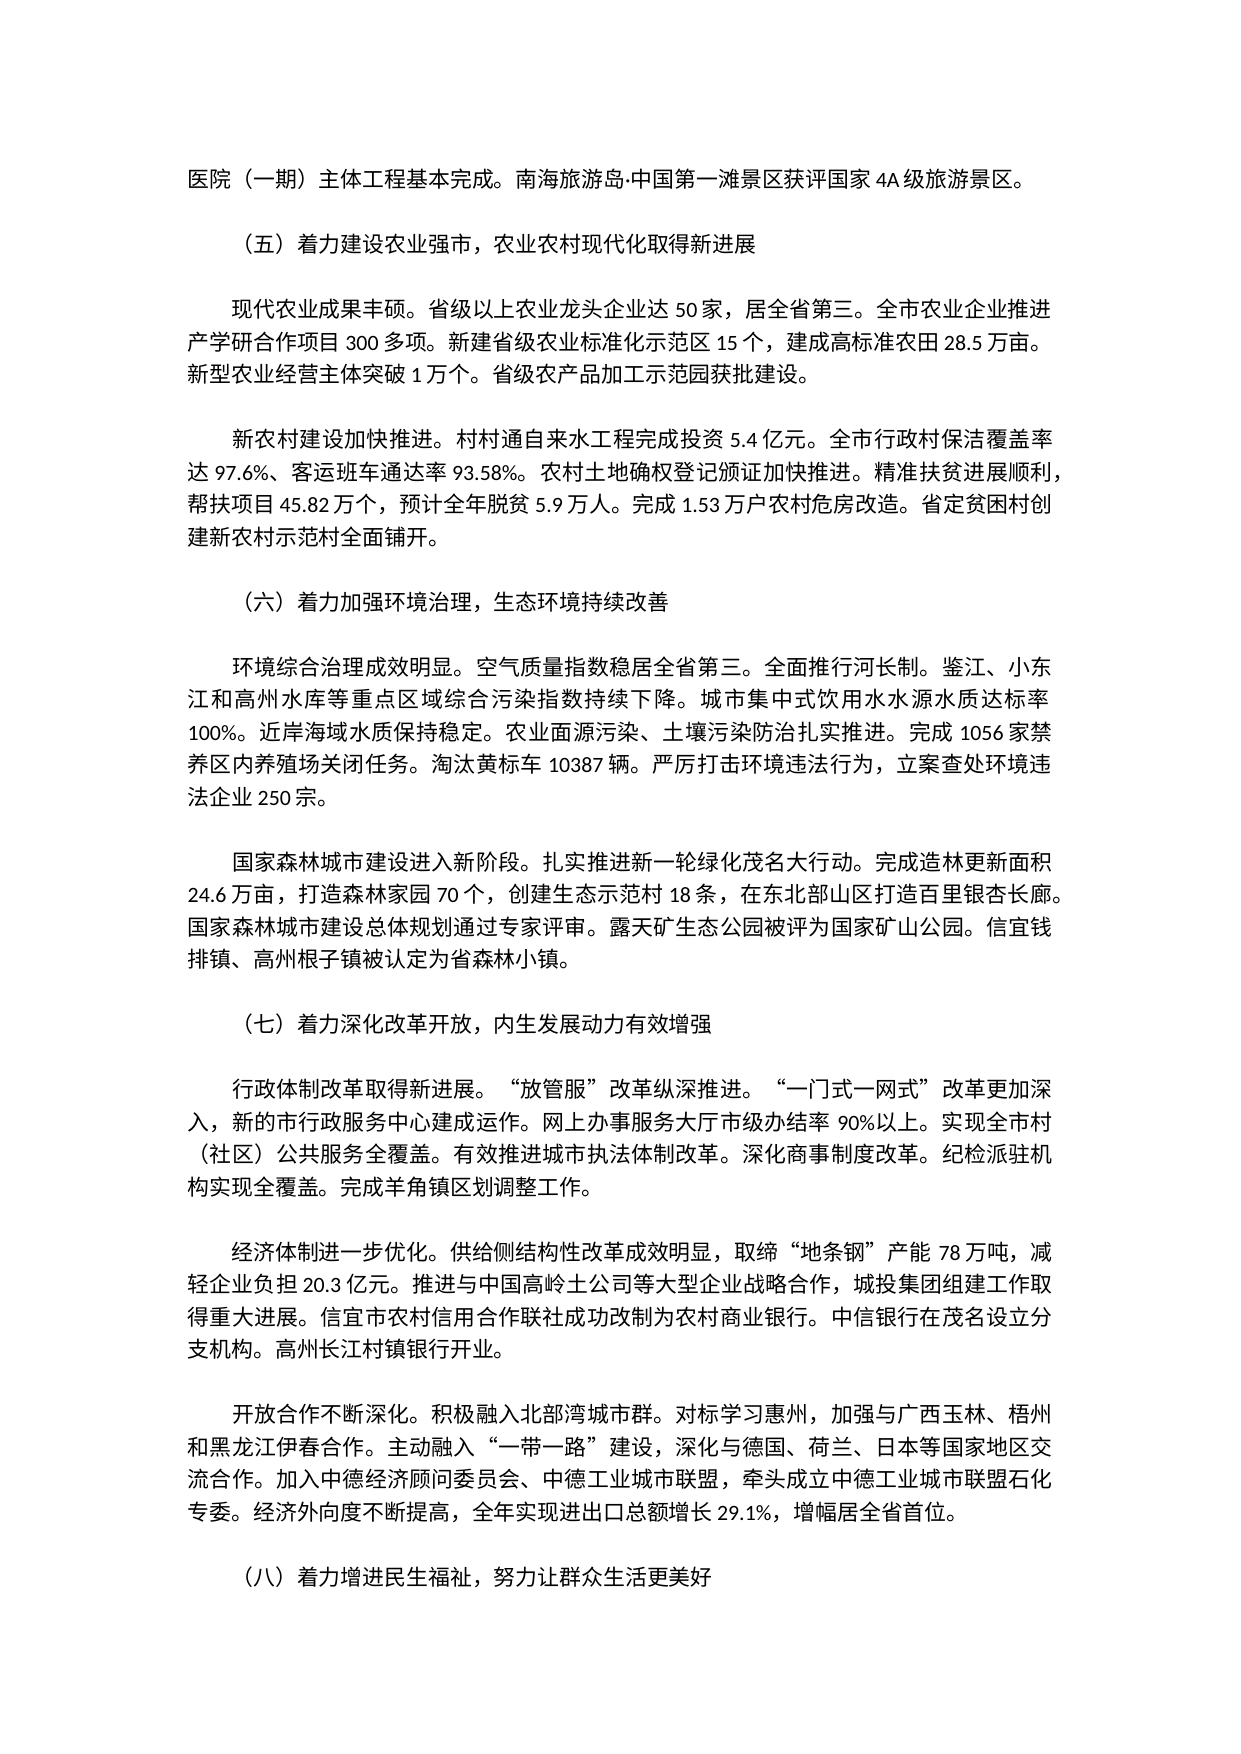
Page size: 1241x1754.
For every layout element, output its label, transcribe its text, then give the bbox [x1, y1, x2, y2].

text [187, 162, 1053, 194]
text 环境综合治理成效明显。空气质量指数稳居全省第三。全面推行河长制。鉴江、小东江和高州水库等重点区域综合污染指数持续下降。城市集中式饮用水水源水质达标率100%。近岸海域水质保持稳定。农业面源污染、土壤污染防治扎实推进。完成1056家禁养区内养殖场关闭任务。淘汰黄标车10387辆。严厉打击环境违法行为，立案查处环境违法企业250宗。 [187, 649, 1053, 812]
text （六）着力加强环境治理，生态环境持续改善 [187, 584, 1053, 617]
text （七）着力深化改革开放，内生发展动力有效增强 [187, 1007, 1053, 1039]
text 经济体制进一步优化。供给侧结构性改革成效明显，取缔“地条钢”产能78万吨，减轻企业负担20.3亿元。推进与中国高岭土公司等大型企业战略合作，城投集团组建工作取得重大进展。信宜市农村信用合作联社成功改制为农村商业银行。中信银行在茂名设立分支机构。高州长江村镇银行开业。 [187, 1234, 1053, 1364]
text （八）着力增进民生福祉，努力让群众生活更美好 [187, 1559, 1053, 1592]
text 开放合作不断深化。积极融入北部湾城市群。对标学习惠州，加强与广西玉林、梧州和黑龙江伊春合作。主动融入“一带一路”建设，深化与德国、荷兰、日本等国家地区交流合作。加入中德经济顾问委员会、中德工业城市联盟，牵头成立中德工业城市联盟石化专委。经济外向度不断提高，全年实现进出口总额增长29.1%，增幅居全省首位。 [187, 1397, 1053, 1527]
text 国家森林城市建设进入新阶段。扎实推进新一轮绿化茂名大行动。完成造林更新面积24.6万亩，打造森林家园70个，创建生态示范村18条，在东北部山区打造百里银杏长廊。国家森林城市建设总体规划通过专家评审。露天矿生态公园被评为国家矿山公园。信宜钱排镇、高州根子镇被认定为省森林小镇。 [187, 844, 1053, 974]
text 行政体制改革取得新进展。“放管服”改革纵深推进。“一门式一网式”改革更加深入，新的市行政服务中心建成运作。网上办事服务大厅市级办结率90%以上。实现全市村（社区）公共服务全覆盖。有效推进城市执法体制改革。深化商事制度改革。纪检派驻机构实现全覆盖。完成羊角镇区划调整工作。 [187, 1072, 1053, 1202]
text （五）着力建设农业强市，农业农村现代化取得新进展 [187, 227, 1053, 259]
text 新农村建设加快推进。村村通自来水工程完成投资5.4亿元。全市行政村保洁覆盖率达97.6%、客运班车通达率93.58%。农村土地确权登记颁证加快推进。精准扶贫进展顺利，帮扶项目45.82万个，预计全年脱贫5.9万人。完成1.53万户农村危房改造。省定贫困村创建新农村示范村全面铺开。 [187, 422, 1053, 552]
text 现代农业成果丰硕。省级以上农业龙头企业达50家，居全省第三。全市农业企业推进产学研合作项目300多项。新建省级农业标准化示范区15个，建成高标准农田28.5万亩。新型农业经营主体突破1万个。省级农产品加工示范园获批建设。 [187, 292, 1053, 389]
